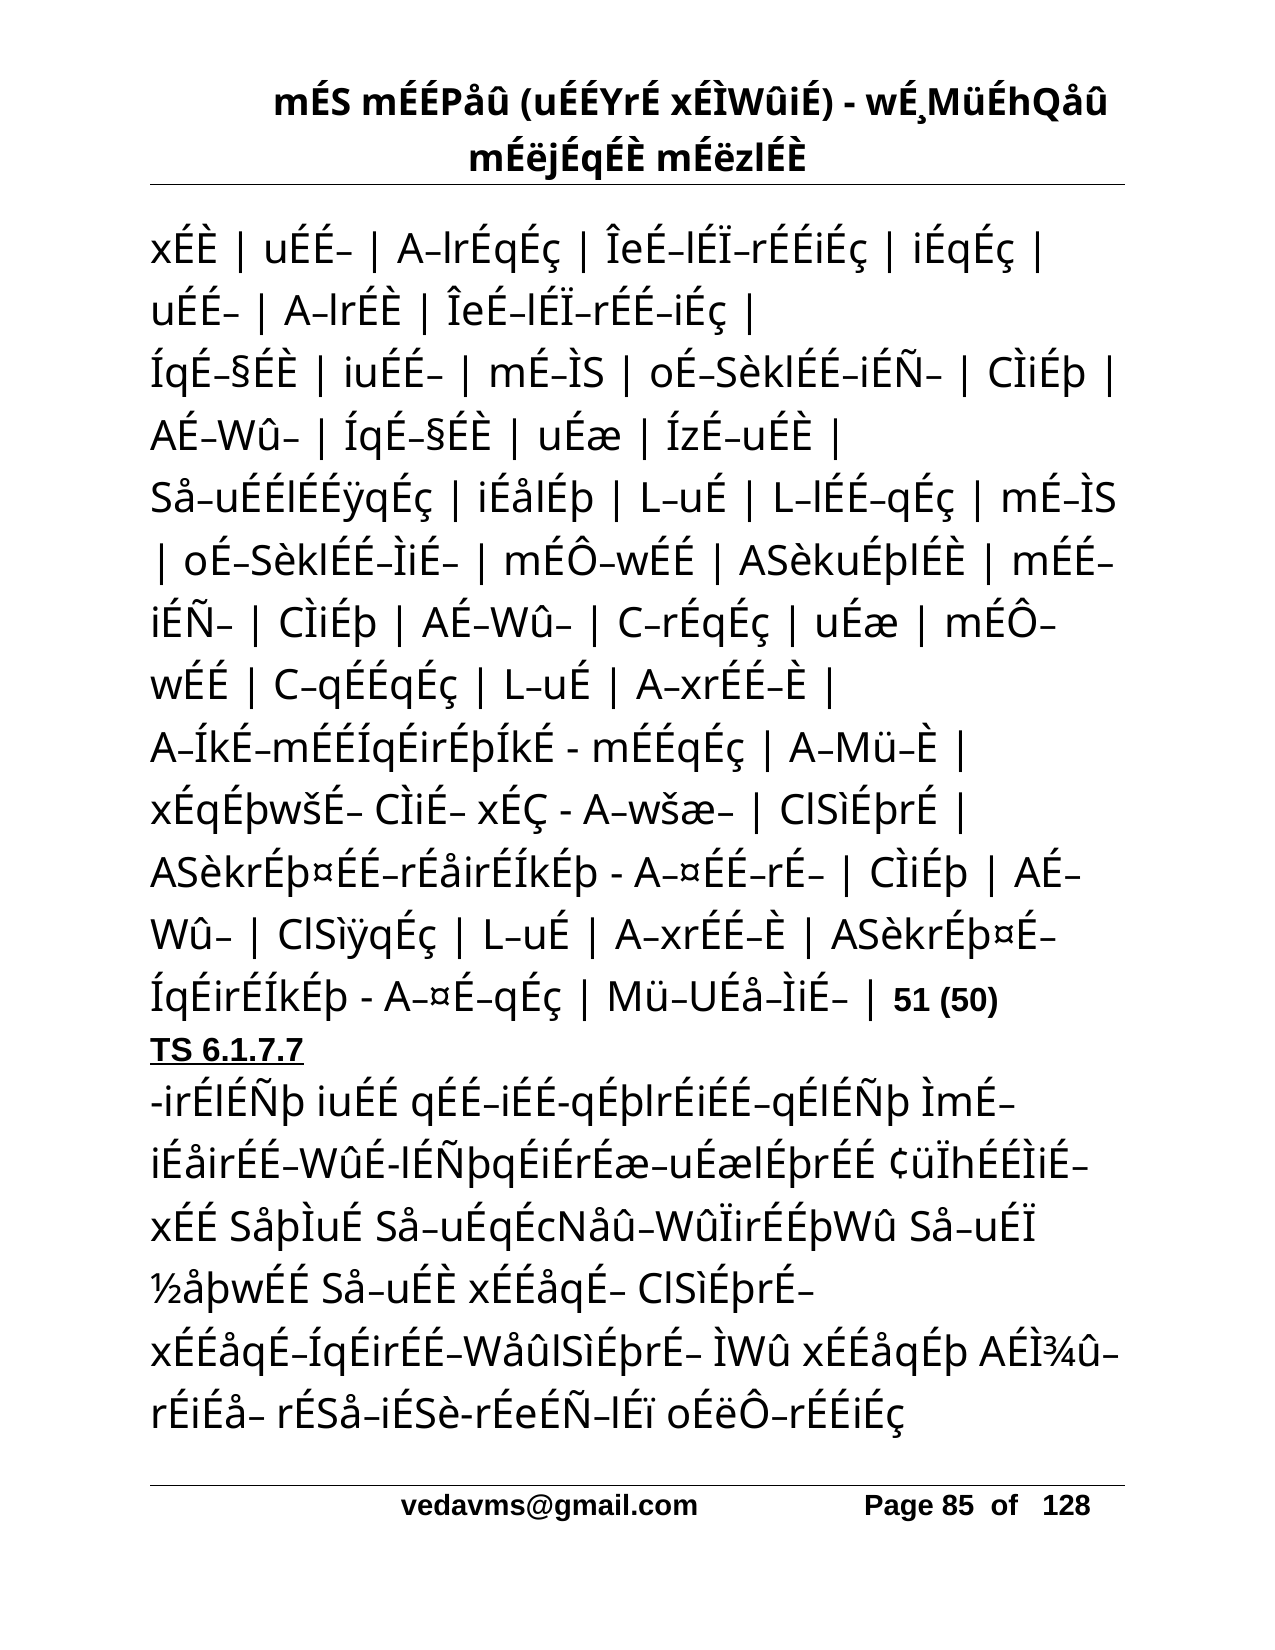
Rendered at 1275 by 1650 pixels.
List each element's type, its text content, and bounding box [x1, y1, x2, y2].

text -irÉlÉÑþ iuÉÉ qÉÉ–iÉÉ-qÉþlrÉiÉÉ–qÉlÉÑþ ÌmÉ–iÉåirÉÉ–WûÉ-lÉÑþqÉiÉrÉæ–uÉælÉþrÉÉ ¢üÏhÉÉÌiÉ– xÉÉ SåþÌuÉ Så–uÉqÉcNåû–WûÏirÉÉþWû Så–uÉÏ ½åþwÉÉ Så–uÉÈ xÉÉåqÉ– ClSìÉþrÉ– [150, 1072, 1125, 1316]
text A–ÍkÉ–mÉÉÍqÉirÉþÍkÉ - mÉÉqÉç | A–Mü–È | xÉqÉþwšÉ– CÌiÉ– xÉÇ - A–wšæ– | ClSìÉþrÉ | ASèkrÉþ¤ÉÉ–rÉåirÉÍkÉþ - A–¤ÉÉ–rÉ– | CÌiÉþ | AÉ–Wû– | ClSìÿqÉç | L–uÉ | A–xrÉÉ–È | ASèkrÉþ¤É–ÍqÉirÉÍkÉþ - A–¤É–qÉç | Mü–UÉå–ÌiÉ– | 51 (50) [150, 718, 1125, 1024]
text Så–uÉÉlÉÉÿqÉç | iÉålÉþ | L–uÉ | L–lÉÉ–qÉç | mÉ–ÌS | oÉ–SèklÉÉ–ÌiÉ– | mÉÔ–wÉÉ | ASèkuÉþlÉÈ | mÉÉ–iÉÑ– | CÌiÉþ | AÉ–Wû– | C–rÉqÉç | uÉæ | mÉÔ–wÉÉ | C–qÉÉqÉç | L–uÉ | A–xrÉÉ–È | [150, 468, 1125, 712]
text ÍqÉ–§ÉÈ | iuÉÉ– | mÉ–ÌS | oÉ–SèklÉÉ–iÉÑ– | CÌiÉþ | AÉ–Wû– | ÍqÉ–§ÉÈ | uÉæ | ÍzÉ–uÉÈ | [150, 343, 1125, 462]
text xÉÉåqÉ–ÍqÉirÉÉ–WåûlSìÉþrÉ– ÌWû xÉÉåqÉþ AÉÌ¾û–rÉiÉå– rÉSå–iÉSè-rÉeÉÑ–lÉï oÉëÔ–rÉÉiÉç mÉUÉÿcrÉå–uÉ [150, 1321, 1125, 1441]
text TS 6.1.7.7 [150, 1029, 1125, 1068]
